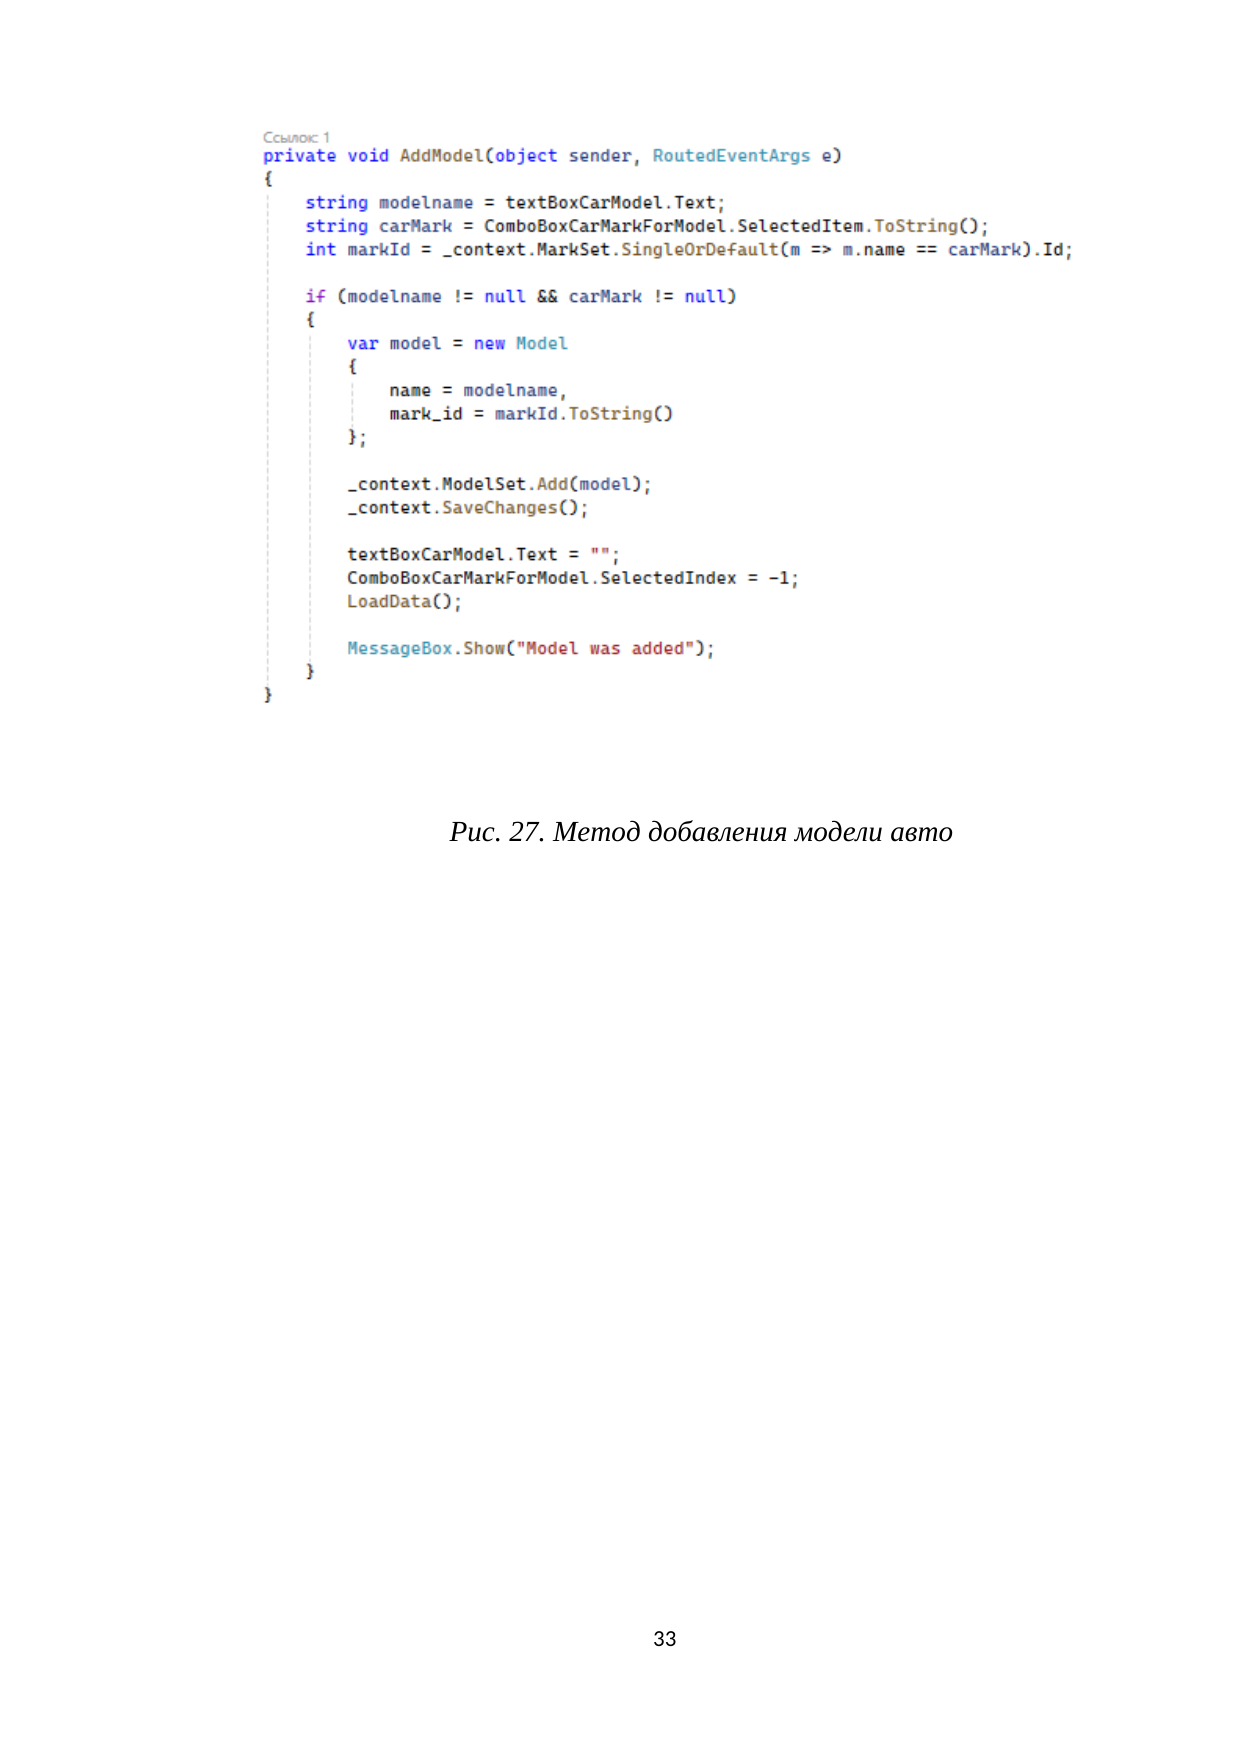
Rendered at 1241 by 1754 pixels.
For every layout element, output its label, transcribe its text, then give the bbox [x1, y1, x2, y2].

picture [251, 118, 1091, 717]
text Рис. 27. Метод добавления модели авто [177, 814, 1152, 847]
